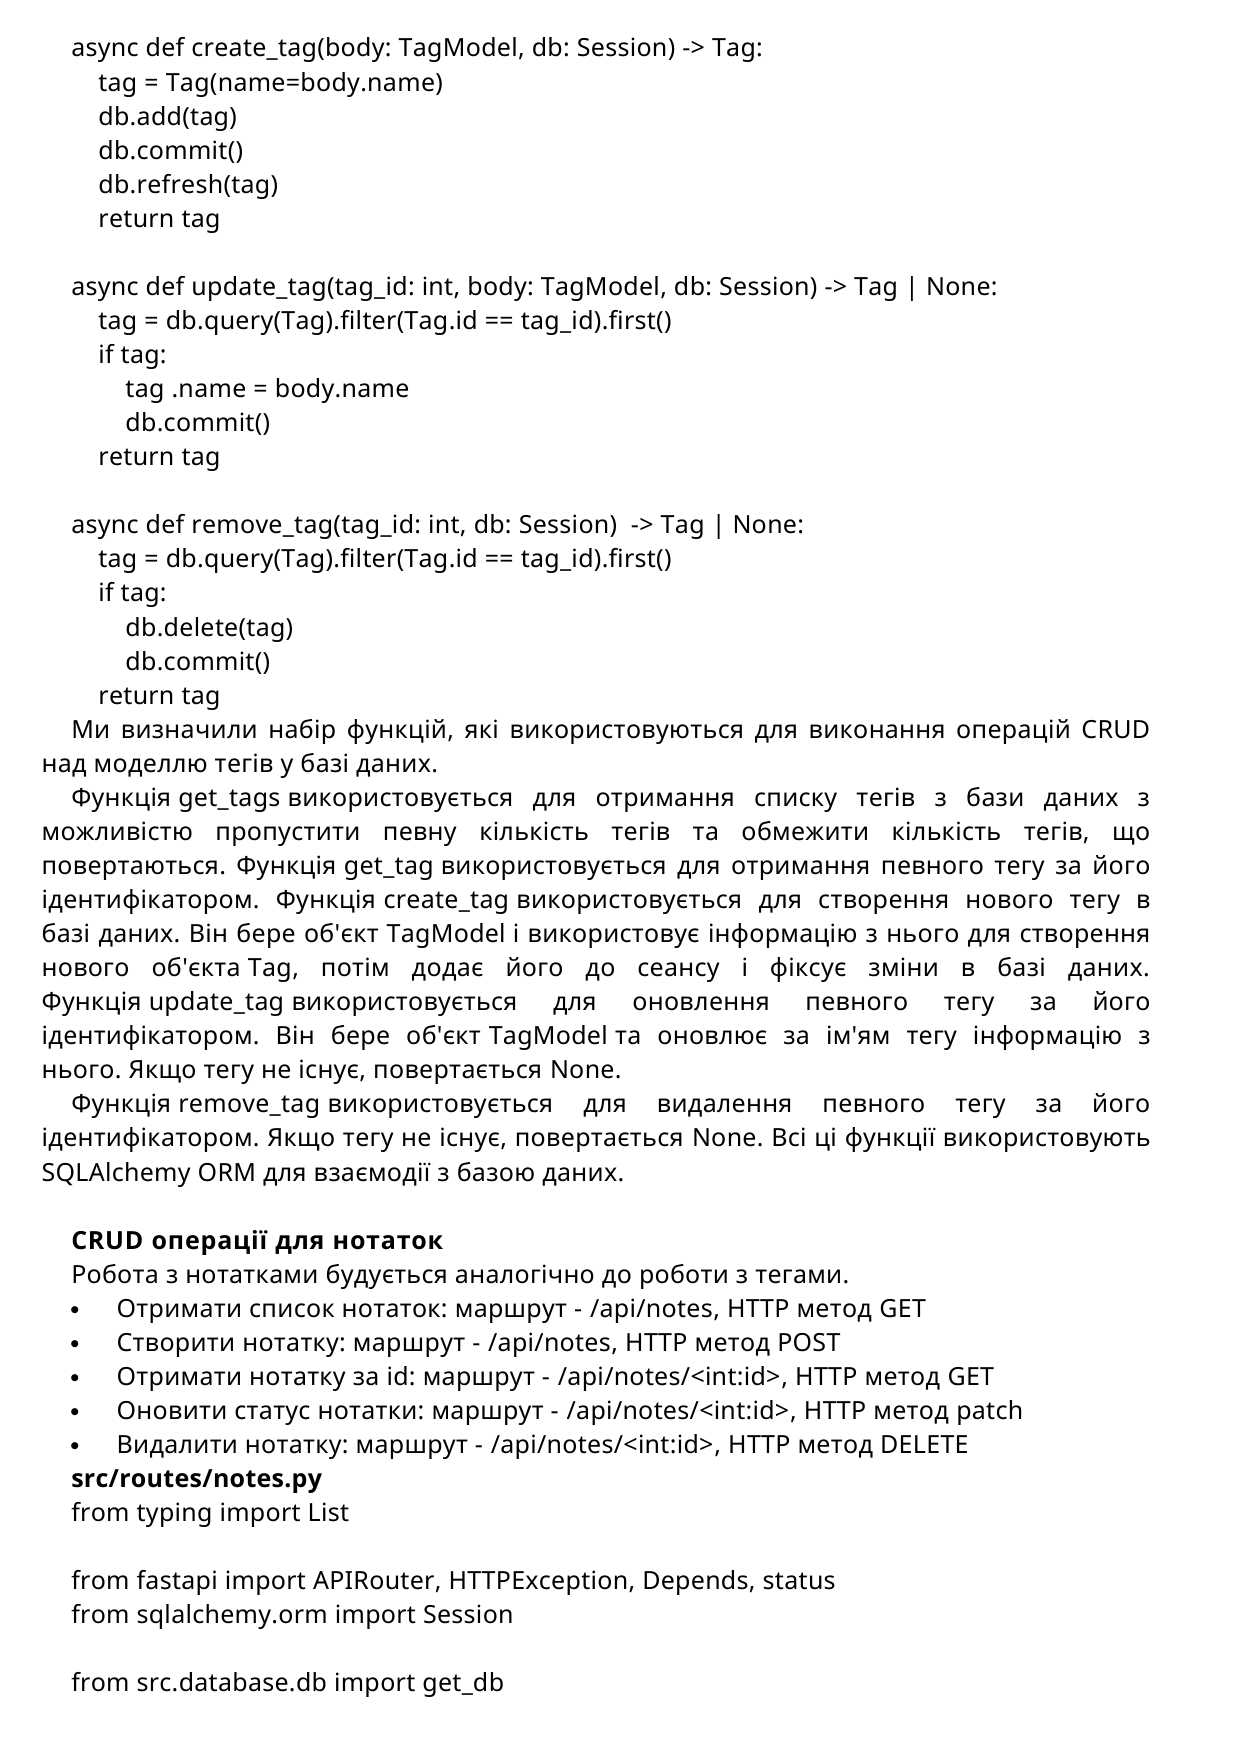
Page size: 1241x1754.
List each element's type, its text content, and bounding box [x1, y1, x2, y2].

text async def create_tag(body: TagModel, db: Session) -> Tag: [41, 30, 1152, 64]
text tag .name = body.name [41, 371, 1152, 405]
list Створити нотатку: маршрут - /api/notes, HTTP метод POST [41, 1324, 1152, 1358]
text Ми визначили набір функцій, які використовуються для виконання операцій CRUD над моделлю тегів у базі даних. [41, 711, 1152, 779]
text return tag [41, 677, 1152, 711]
text Функція get_tags використовується для отримання списку тегів з бази даних з можливістю пропустити певну кількість тегів та обмежити кількість тегів, що повертаються. Функція get_tag використовується для отримання певного тегу за його ідентифікатором. Функція create_tag використовується для створення нового тегу в базі даних. Він бере об'єкт TagModel і використовує інформацію з нього для створення нового об'єкта Tag, потім додає його до сеансу і фіксує зміни в базі даних. Функція update_tag використовується для оновлення певного тегу за його ідентифікатором. Він бере об'єкт TagModel та оновлює за ім'ям тегу інформацію з нього. Якщо тегу не існує, повертається None. [41, 779, 1152, 1086]
text db.delete(tag) [41, 609, 1152, 643]
text return tag [41, 439, 1152, 473]
list Отримати нотатку за id: маршрут - /api/notes/<int:id>, HTTP метод GET [41, 1358, 1152, 1393]
text tag = db.query(Tag).filter(Tag.id == tag_id).first() [41, 303, 1152, 337]
list Отримати список нотаток: маршрут - /api/notes, HTTP метод GET [41, 1290, 1152, 1324]
text db.commit() [41, 132, 1152, 166]
text CRUD операції для нотаток [41, 1222, 1152, 1256]
text db.add(tag) [41, 98, 1152, 132]
text src/routes/notes.py [41, 1461, 1152, 1495]
text return tag [41, 200, 1152, 234]
text async def update_tag(tag_id: int, body: TagModel, db: Session) -> Tag | None: [41, 268, 1152, 303]
text from src.database.db import get_db [41, 1665, 1152, 1699]
text async def remove_tag(tag_id: int, db: Session) -> Tag | None: [41, 507, 1152, 541]
text ​Робота з нотатками будується аналогічно до роботи з тегами. [41, 1256, 1152, 1290]
text db.commit() [41, 643, 1152, 677]
list Видалити нотатку: маршрут - /api/notes/<int:id>, HTTP метод DELETE [41, 1427, 1152, 1461]
text if tag: [41, 337, 1152, 371]
text from typing import List [41, 1495, 1152, 1529]
text if tag: [41, 575, 1152, 609]
text db.commit() [41, 405, 1152, 439]
text Функція remove_tag використовується для видалення певного тегу за його ідентифікатором. Якщо тегу не існує, повертається None. Всі ці функції використовують SQLAlchemy ORM для взаємодії з базою даних. [41, 1086, 1152, 1188]
text from fastapi import APIRouter, HTTPException, Depends, status [41, 1563, 1152, 1597]
text db.refresh(tag) [41, 166, 1152, 200]
text tag = Tag(name=body.name) [41, 64, 1152, 98]
list Оновити статус нотатки: маршрут - /api/notes/<int:id>, HTTP метод patch [41, 1393, 1152, 1427]
text tag = db.query(Tag).filter(Tag.id == tag_id).first() [41, 541, 1152, 575]
text from sqlalchemy.orm import Session [41, 1597, 1152, 1631]
